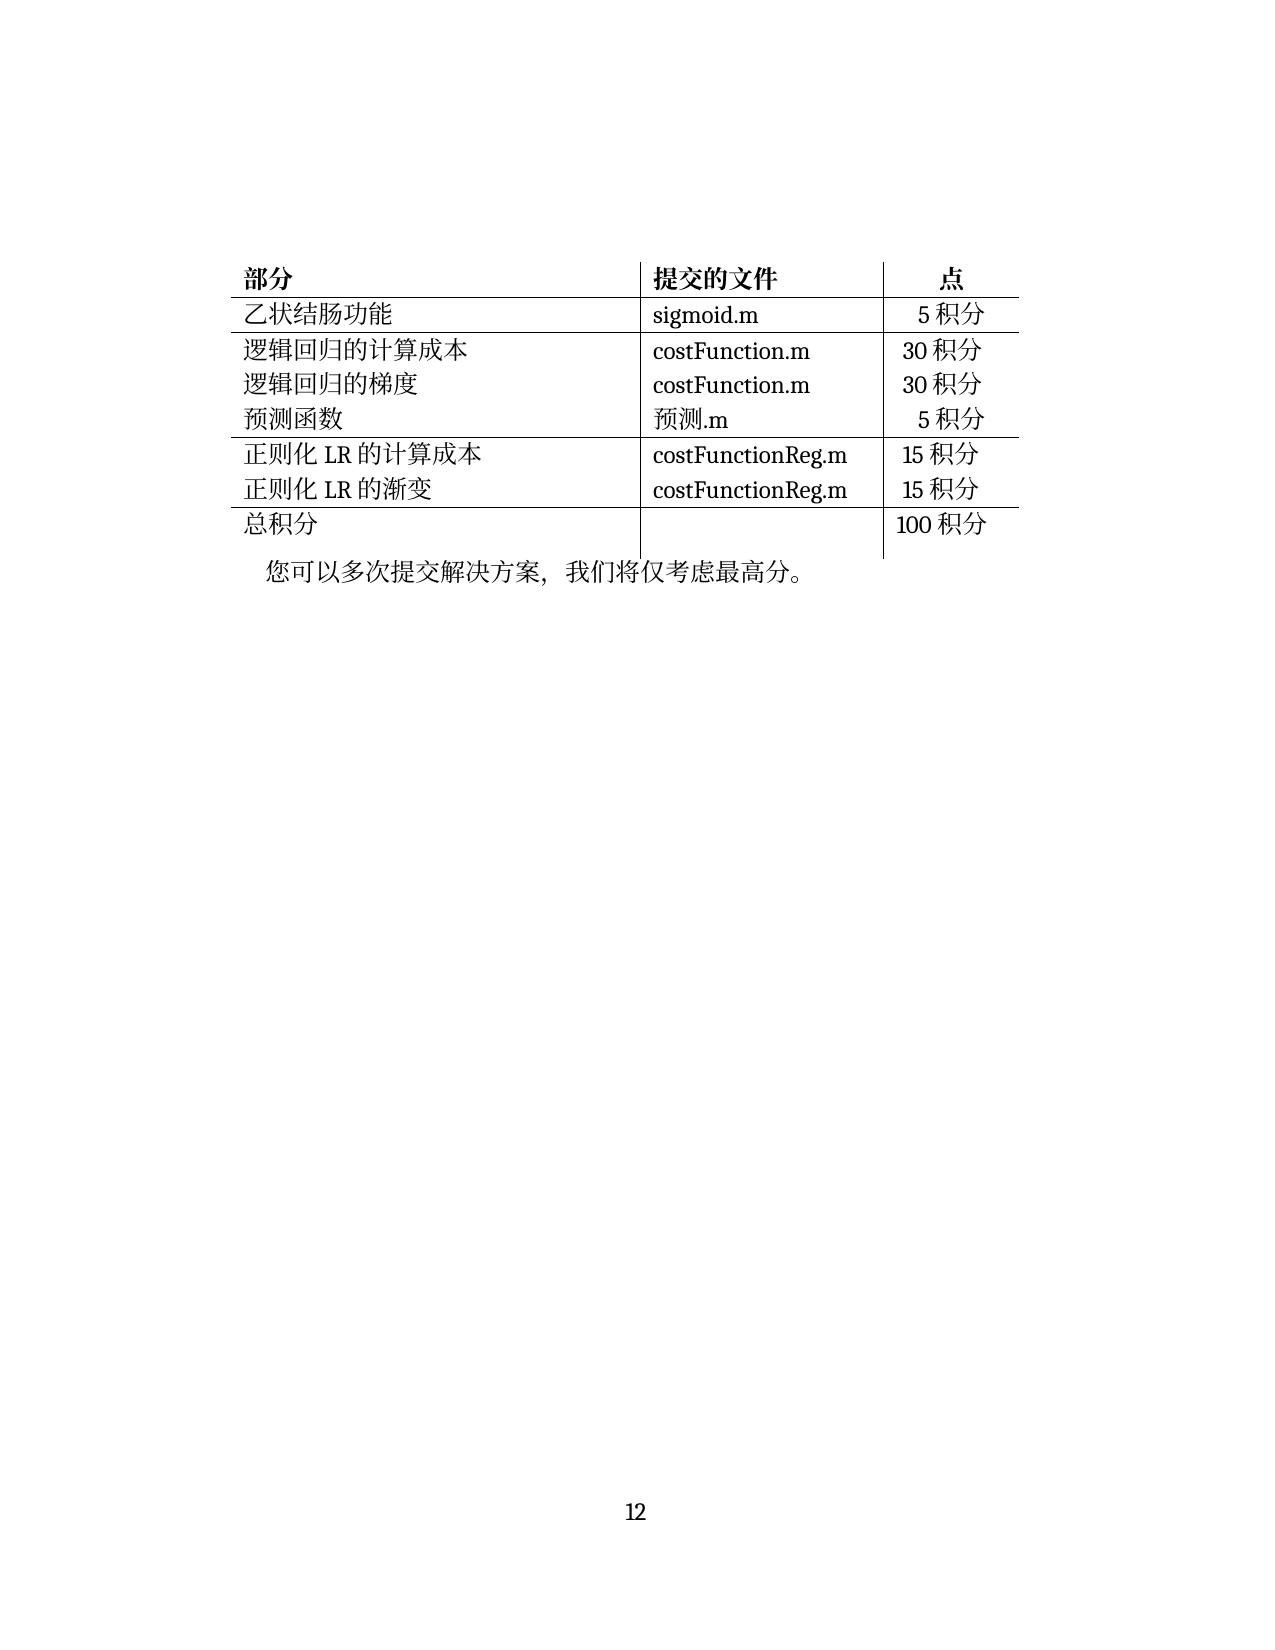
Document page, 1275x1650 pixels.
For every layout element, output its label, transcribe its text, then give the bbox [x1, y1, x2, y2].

table_cell 100 积分 [884, 508, 1019, 559]
table_cell 正则化 LR 的渐变 [231, 473, 640, 507]
table_cell [641, 508, 883, 559]
table_cell 预测.m [641, 402, 883, 437]
table_header 部分 [231, 262, 640, 297]
table_header 提交的文件 [641, 262, 883, 297]
table_cell 乙状结肠功能 [231, 298, 640, 332]
table_cell 逻辑回归的梯度 [231, 368, 640, 402]
table_cell costFunction.m [641, 368, 883, 402]
table_cell 15 积分 [884, 438, 1019, 472]
table_cell 5 积分 [884, 298, 1019, 332]
table_cell sigmoid.m [641, 298, 883, 332]
table_cell 5 积分 [884, 402, 1019, 437]
table_cell 总积分 [231, 508, 640, 559]
table_cell costFunctionReg.m [641, 438, 883, 472]
table_cell costFunctionReg.m [641, 473, 883, 507]
table_cell 15 积分 [884, 473, 1019, 507]
table_cell 逻辑回归的计算成本 [231, 333, 640, 368]
table_cell 30 积分 [884, 333, 1019, 368]
table_cell costFunction.m [641, 333, 883, 368]
table_cell 预测函数 [231, 402, 640, 437]
text 您可以多次提交解决方案，我们将仅考虑最高分。 [229, 559, 1041, 588]
table_cell 30 积分 [884, 368, 1019, 402]
table_header 点 [884, 262, 1019, 297]
table_cell 正则化 LR 的计算成本 [231, 438, 640, 472]
